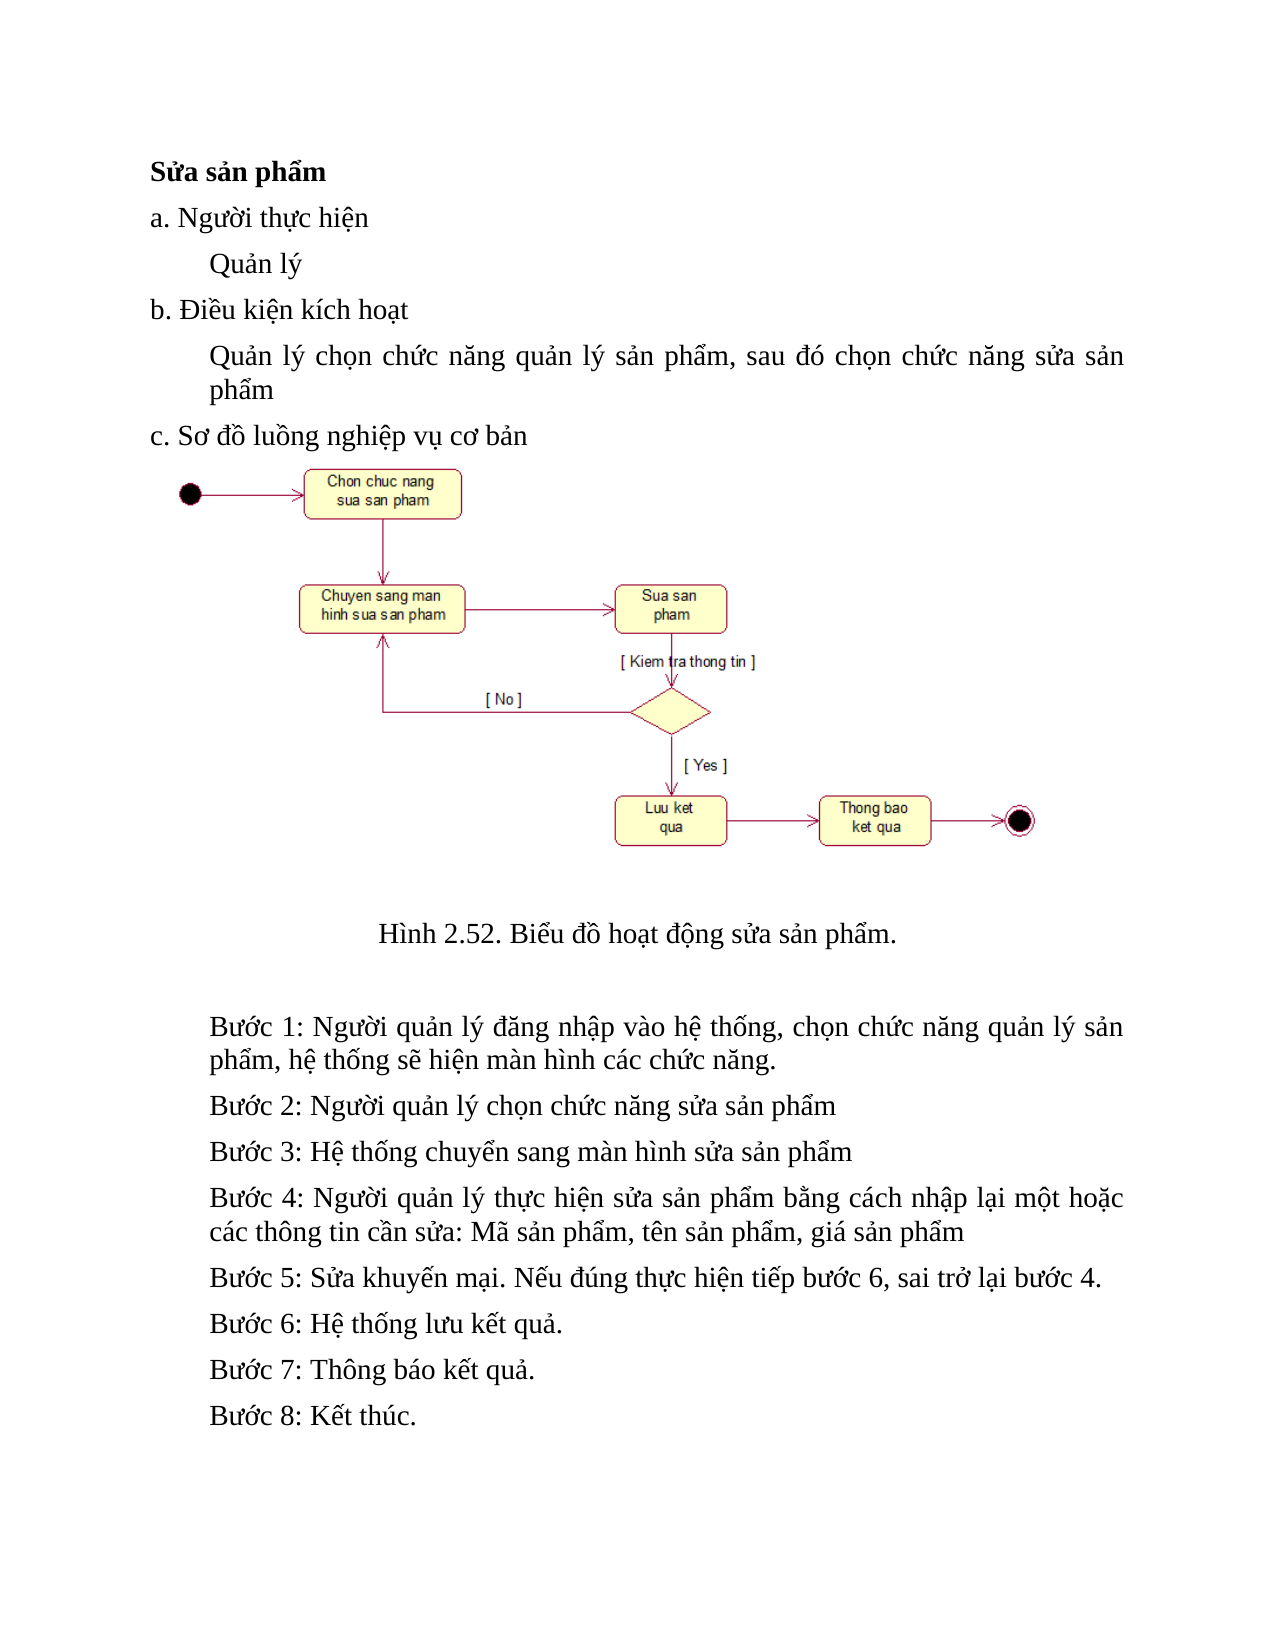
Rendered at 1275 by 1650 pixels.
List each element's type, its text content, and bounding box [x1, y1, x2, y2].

text Bước 6: Hệ thống lưu kết quả. [209, 1306, 1125, 1340]
text c. Sơ đồ luồng nghiệp vụ cơ bản [150, 418, 1125, 451]
text a. Người thực hiện [150, 200, 1125, 234]
text Bước 7: Thông báo kết quả. [209, 1352, 1125, 1386]
picture [150, 463, 1096, 904]
text Bước 5: Sửa khuyến mại. Nếu đúng thực hiện tiếp bước 6, sai trở lại bước 4. [209, 1260, 1125, 1294]
text b. Điều kiện kích hoạt [150, 292, 1125, 326]
text Bước 8: Kết thúc. [209, 1398, 1125, 1432]
text Bước 2: Người quản lý chọn chức năng sửa sản phẩm [209, 1088, 1125, 1122]
text Bước 4: Người quản lý thực hiện sửa sản phẩm bằng cách nhập lại một hoặc các thông tin cần sửa: Mã sản phẩm, tên sản phẩm, giá sản phẩm [209, 1181, 1125, 1248]
subtitle Sửa sản phẩm [150, 154, 1125, 188]
text Quản lý [150, 246, 1125, 280]
text Hình 2.52. Biểu đồ hoạt động sửa sản phẩm. [150, 916, 1125, 949]
text Quản lý chọn chức năng quản lý sản phẩm, sau đó chọn chức năng sửa sản phẩm [209, 338, 1125, 405]
text Bước 1: Người quản lý đăng nhập vào hệ thống, chọn chức năng quản lý sản phẩm, hệ thống sẽ hiện màn hình các chức năng. [209, 1009, 1125, 1076]
text Bước 3: Hệ thống chuyển sang màn hình sửa sản phẩm [209, 1134, 1125, 1168]
